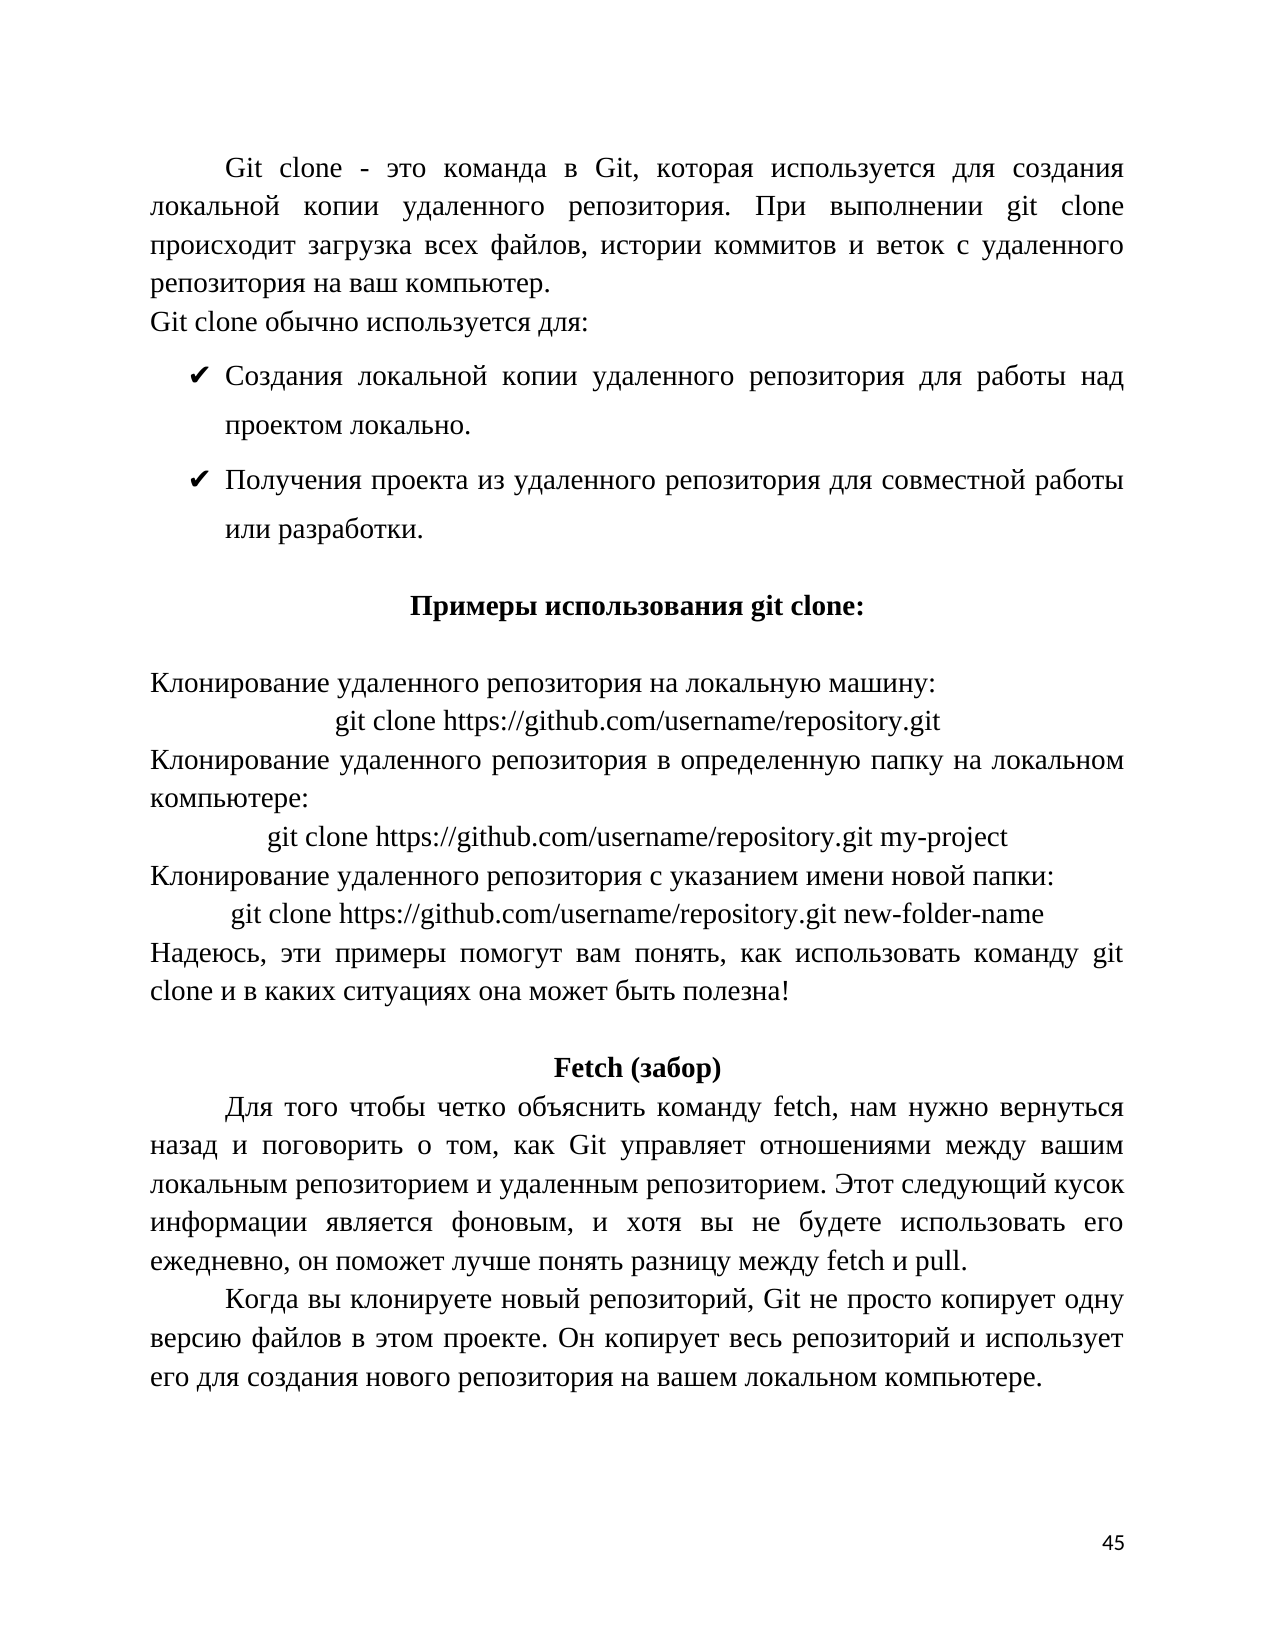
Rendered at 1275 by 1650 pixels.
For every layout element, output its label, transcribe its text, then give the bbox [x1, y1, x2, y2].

text git clone https://github.com/username/repository.git [150, 703, 1125, 737]
text Для того чтобы четко объяснить команду fetch, нам нужно вернуться назад и поговорить о том, как Git управляет отношениями между вашим локальным репозиторием и удаленным репозиторием. Этот следующий кусок информации является фоновым, и хотя вы не будете использовать его ежедневно, он поможет лучше понять разницу между fetch и pull. [150, 1089, 1125, 1277]
text Когда вы клонируете новый репозиторий, Git не просто копирует одну версию файлов в этом проекте. Он копирует весь репозиторий и использует его для создания нового репозитория на вашем локальном компьютере. [150, 1282, 1125, 1392]
text git clone https://github.com/username/repository.git my-project [150, 819, 1125, 853]
list Получения проекта из удаленного репозитория для совместной работы или разработки. [187, 446, 1125, 544]
text Примеры использования git clone: [150, 588, 1125, 621]
text Git clone - это команда в Git, которая используется для создания локальной копии удаленного репозитория. При выполнении git clone происходит загрузка всех файлов, истории коммитов и веток с удаленного репозитория на ваш компьютер. [150, 150, 1125, 299]
text Клонирование удаленного репозитория на локальную машину: [150, 665, 1125, 698]
text Надеюсь, эти примеры помогут вам понять, как использовать команду git clone и в каких ситуациях она может быть полезна! [150, 935, 1125, 1007]
text git clone https://github.com/username/repository.git new-folder-name [150, 896, 1125, 930]
text Fetch (забор) [150, 1050, 1125, 1084]
text Git clone обычно используется для: [150, 304, 1125, 338]
text Клонирование удаленного репозитория в определенную папку на локальном компьютере: [150, 742, 1125, 814]
list Создания локальной копии удаленного репозитория для работы над проектом локально. [187, 343, 1125, 441]
text Клонирование удаленного репозитория с указанием имени новой папки: [150, 858, 1125, 891]
